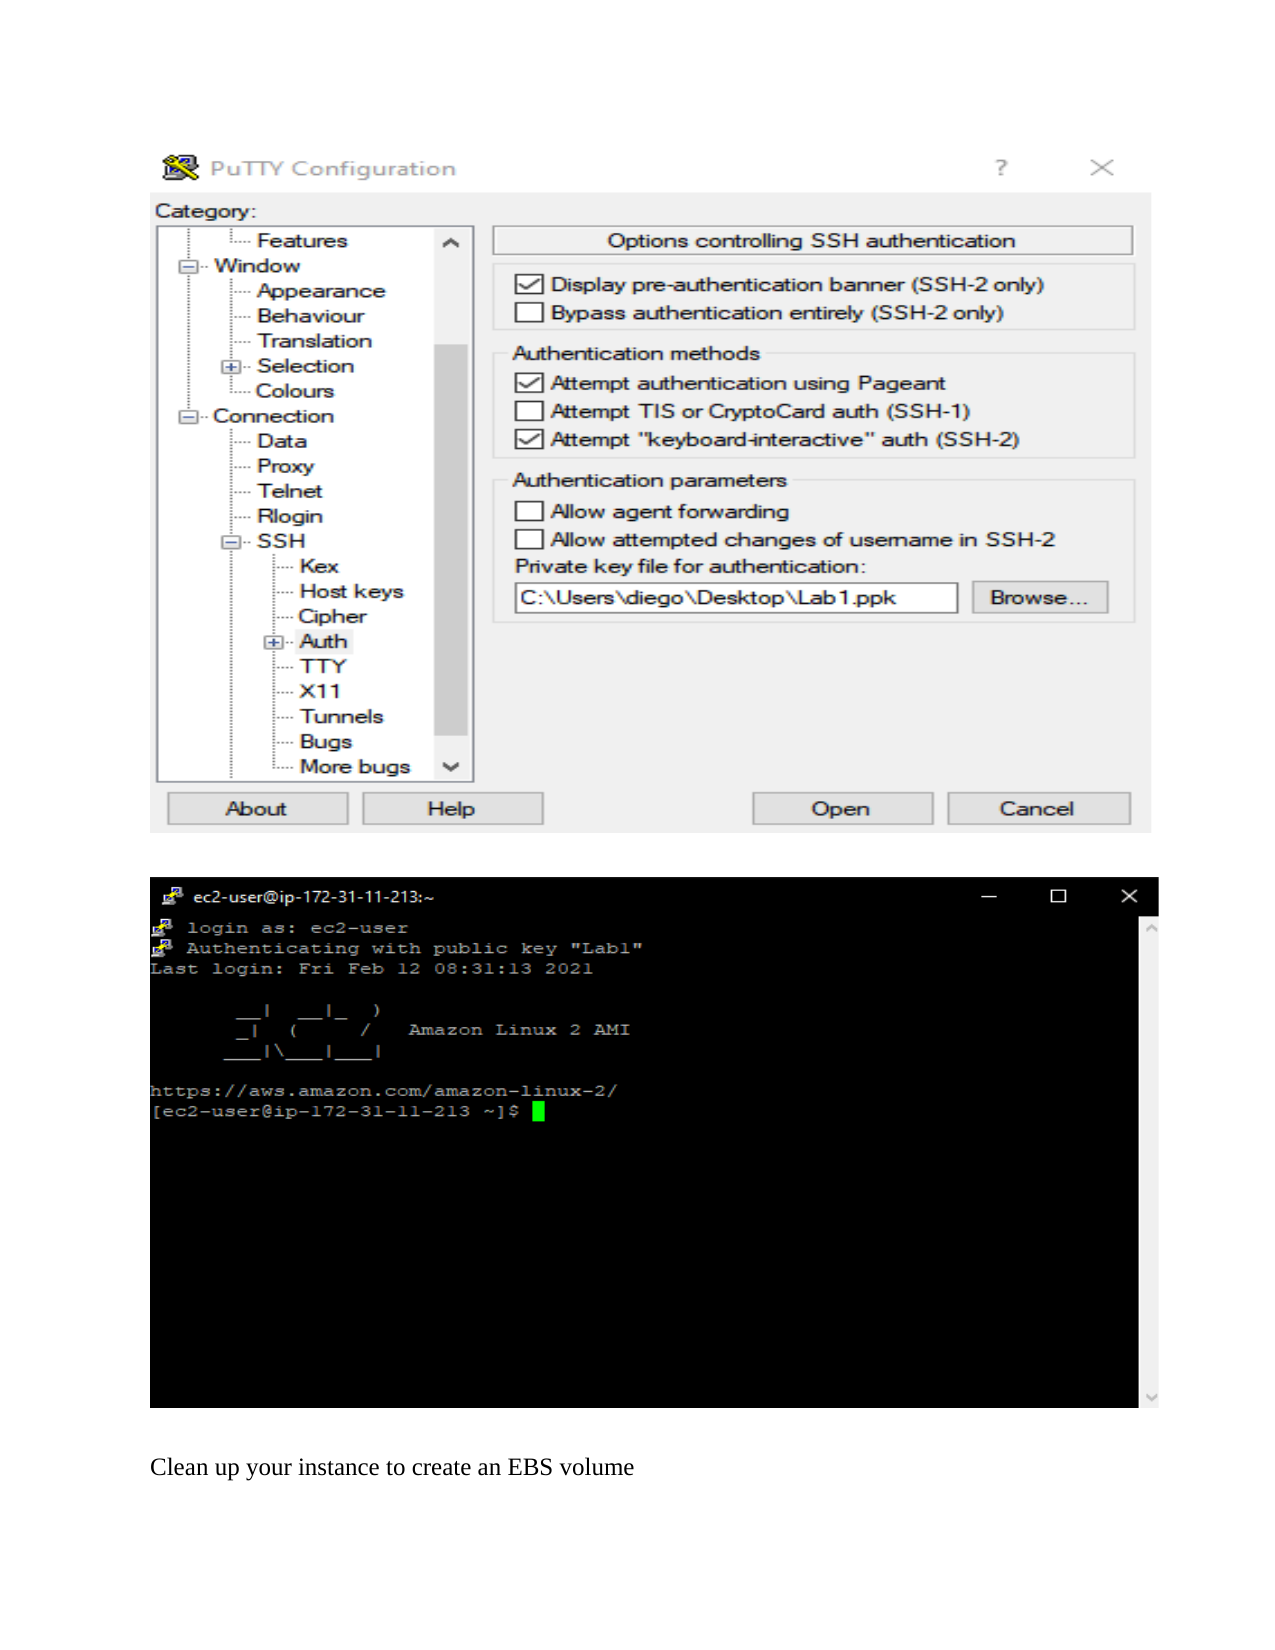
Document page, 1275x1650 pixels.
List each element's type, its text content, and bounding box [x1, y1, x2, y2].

picture [150, 150, 1152, 833]
text Clean up your instance to create an EBS volume [150, 1452, 1125, 1481]
picture [150, 877, 1159, 1408]
